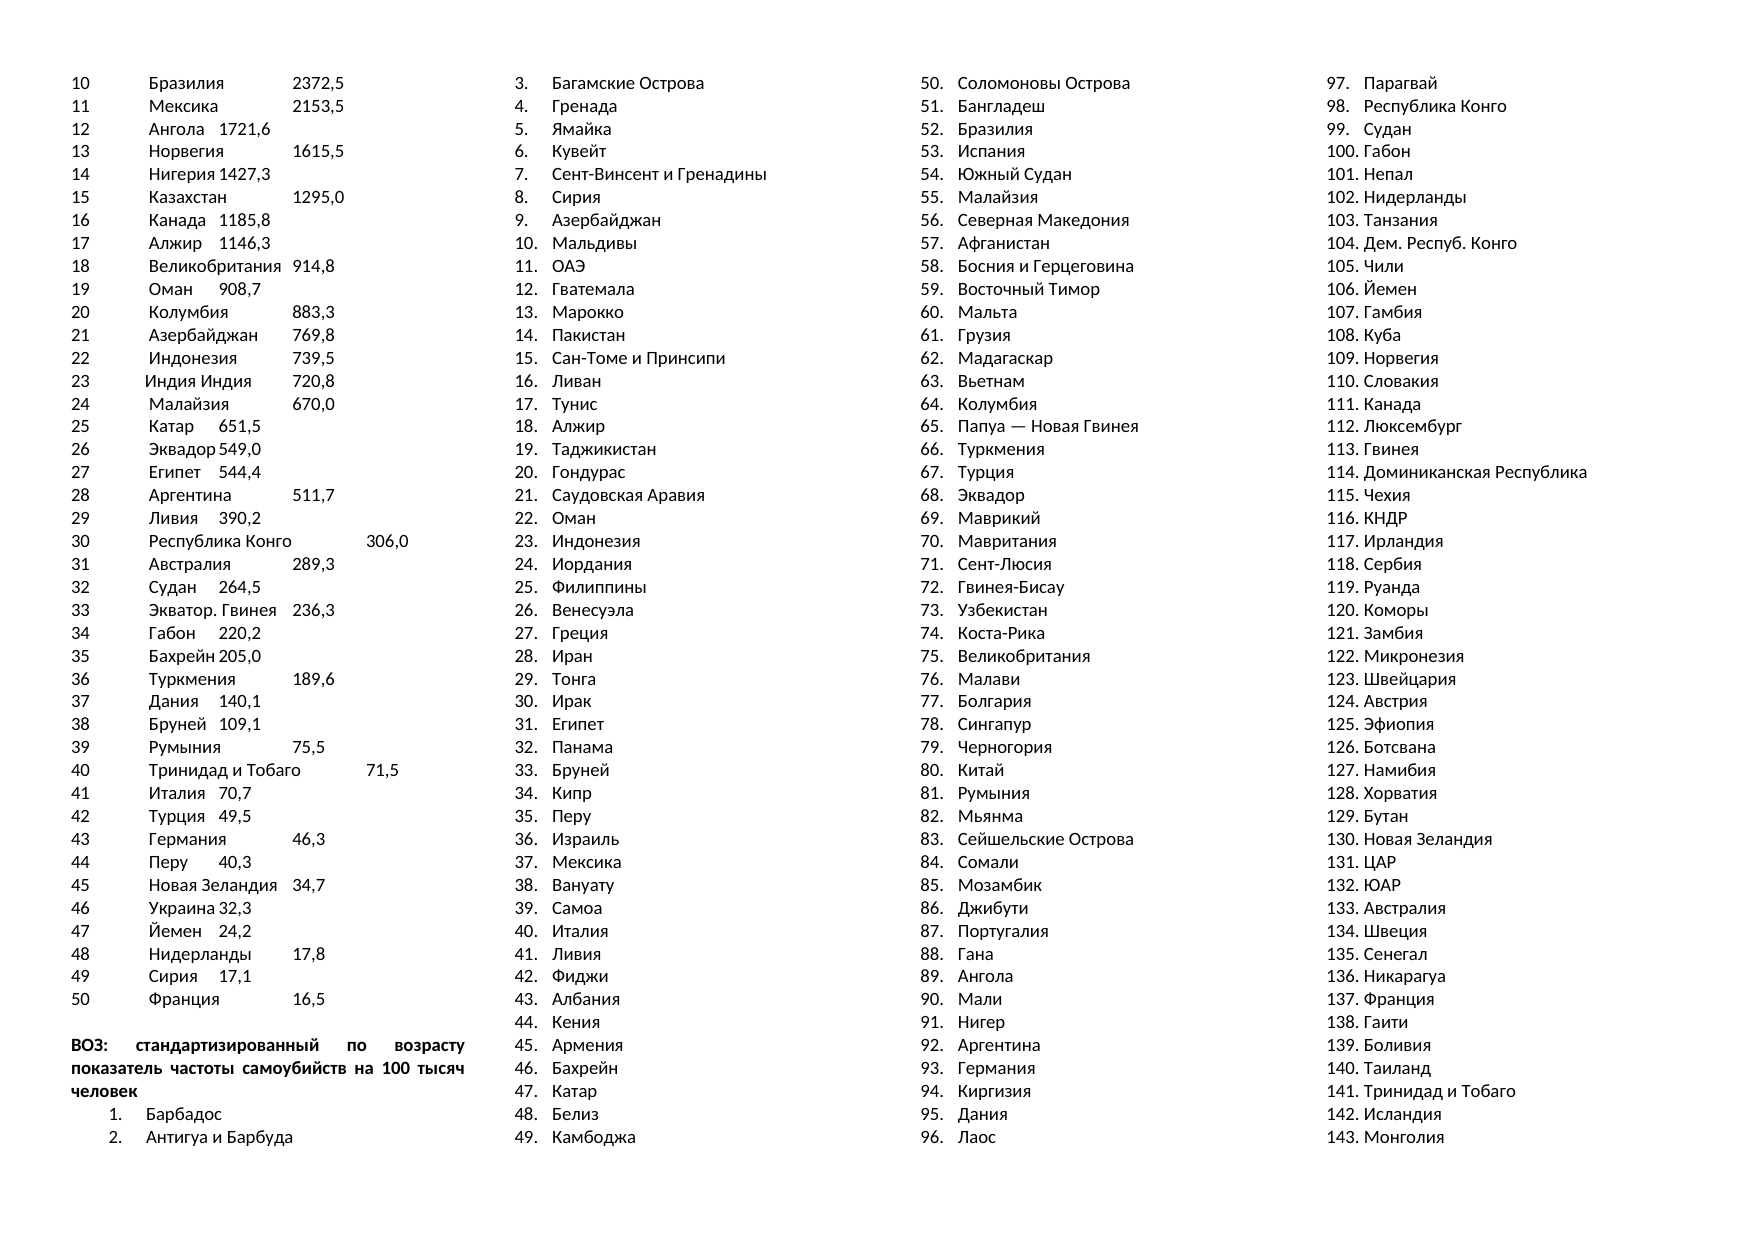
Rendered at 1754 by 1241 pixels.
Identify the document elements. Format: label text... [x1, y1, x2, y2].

text 29 Ливия 390,2 [71, 506, 465, 529]
list Бутан [1326, 804, 1683, 827]
text 39 Румыния 75,5 [71, 735, 465, 758]
list Вануату [514, 873, 871, 896]
list Гренада [514, 94, 871, 117]
list Гаити [1326, 1010, 1683, 1033]
list Китай [920, 758, 1277, 781]
text 15 Казахстан 1295,0 [71, 185, 465, 208]
list Эфиопия [1326, 712, 1683, 735]
text 22 Индонезия 739,5 [71, 346, 465, 369]
list Боливия [1326, 1033, 1683, 1056]
list Монголия [1326, 1125, 1683, 1148]
list Сан-Томе и Принсипи [514, 346, 871, 369]
list Микронезия [1326, 644, 1683, 667]
list Восточный Тимор [920, 277, 1277, 300]
text 28 Аргентина 511,7 [71, 483, 465, 506]
list Италия [514, 919, 871, 942]
list Албания [514, 987, 871, 1010]
list Бруней [514, 758, 871, 781]
list Перу [514, 804, 871, 827]
text 33 Экватор. Гвинея 236,3 [71, 598, 465, 621]
list Индонезия [514, 529, 871, 552]
list Кения [514, 1010, 871, 1033]
list Нигер [920, 1010, 1277, 1033]
text 50 Франция 16,5 [71, 987, 465, 1010]
list Узбекистан [920, 598, 1277, 621]
list Мозамбик [920, 873, 1277, 896]
text 26 Эквадор 549,0 [71, 437, 465, 460]
list Джибути [920, 896, 1277, 919]
list Ботсвана [1326, 735, 1683, 758]
list Норвегия [1326, 346, 1683, 369]
text 34 Габон 220,2 [71, 621, 465, 644]
list Румыния [920, 781, 1277, 804]
text 31 Австралия 289,3 [71, 552, 465, 575]
list Гватемала [514, 277, 871, 300]
list Дания [920, 1102, 1277, 1125]
list Руанда [1326, 575, 1683, 598]
list Кувейт [514, 139, 871, 162]
list Южный Судан [920, 162, 1277, 185]
text 43 Германия 46,3 [71, 827, 465, 850]
list Сомали [920, 850, 1277, 873]
list Непал [1326, 162, 1683, 185]
list Барбадос [108, 1102, 465, 1125]
list Малави [920, 667, 1277, 689]
list Германия [920, 1056, 1277, 1079]
list Грузия [920, 323, 1277, 346]
list Мадагаскар [920, 346, 1277, 369]
list Алжир [514, 414, 871, 437]
list Панама [514, 735, 871, 758]
text 17 Алжир 1146,3 [71, 231, 465, 254]
list Тонга [514, 667, 871, 689]
text 48 Нидерланды 17,8 [71, 942, 465, 964]
text 25 Катар 651,5 [71, 414, 465, 437]
list Коморы [1326, 598, 1683, 621]
list Таиланд [1326, 1056, 1683, 1079]
list Сербия [1326, 552, 1683, 575]
list Мексика [514, 850, 871, 873]
text 10 Бразилия 2372,5 [71, 71, 465, 94]
list Пакистан [514, 323, 871, 346]
list Оман [514, 506, 871, 529]
text 19 Оман 908,7 [71, 277, 465, 300]
list Турция [920, 460, 1277, 483]
text 45 Новая Зеландия 34,7 [71, 873, 465, 896]
list Таджикистан [514, 437, 871, 460]
list Белиз [514, 1102, 871, 1125]
text 49 Сирия 17,1 [71, 964, 465, 987]
text 12 Ангола 1721,6 [71, 117, 465, 139]
list Аргентина [920, 1033, 1277, 1056]
list Швейцария [1326, 667, 1683, 689]
list Гвинея-Бисау [920, 575, 1277, 598]
list Замбия [1326, 621, 1683, 644]
list Куба [1326, 323, 1683, 346]
list Бразилия [920, 117, 1277, 139]
text 38 Бруней 109,1 [71, 712, 465, 735]
text 18 Великобритания 914,8 [71, 254, 465, 277]
list Гондурас [514, 460, 871, 483]
list Саудовская Аравия [514, 483, 871, 506]
list Самоа [514, 896, 871, 919]
list Вьетнам [920, 369, 1277, 392]
list Великобритания [920, 644, 1277, 667]
list Сейшельские Острова [920, 827, 1277, 850]
text 20 Колумбия 883,3 [71, 300, 465, 323]
list Ирландия [1326, 529, 1683, 552]
list Испания [920, 139, 1277, 162]
list Гана [920, 942, 1277, 964]
list Греция [514, 621, 871, 644]
list Сирия [514, 185, 871, 208]
list Йемен [1326, 277, 1683, 300]
list ЦАР [1326, 850, 1683, 873]
text 30 Республика Конго 306,0 [71, 529, 465, 552]
text 14 Нигерия 1427,3 [71, 162, 465, 185]
list Сент-Винсент и Гренадины [514, 162, 871, 185]
text 24 Малайзия 670,0 [71, 392, 465, 414]
text 41 Италия 70,7 [71, 781, 465, 804]
list Мавритания [920, 529, 1277, 552]
list Тринидад и Тобаго [1326, 1079, 1683, 1102]
text 42 Турция 49,5 [71, 804, 465, 827]
list Соломоновы Острова [920, 71, 1277, 94]
list Марокко [514, 300, 871, 323]
list Багамские Острова [514, 71, 871, 94]
text 47 Йемен 24,2 [71, 919, 465, 942]
list Камбоджа [514, 1125, 871, 1148]
list Чехия [1326, 483, 1683, 506]
list Парагвай [1326, 71, 1683, 94]
list Гамбия [1326, 300, 1683, 323]
list Эквадор [920, 483, 1277, 506]
list Сенегал [1326, 942, 1683, 964]
text 23 Индия Индия 720,8 [71, 369, 465, 392]
list Сингапур [920, 712, 1277, 735]
list КНДР [1326, 506, 1683, 529]
list Люксембург [1326, 414, 1683, 437]
list Ямайка [514, 117, 871, 139]
list Новая Зеландия [1326, 827, 1683, 850]
list Кипр [514, 781, 871, 804]
list Израиль [514, 827, 871, 850]
list Черногория [920, 735, 1277, 758]
list Гвинея [1326, 437, 1683, 460]
list Болгария [920, 689, 1277, 712]
text 16 Канада 1185,8 [71, 208, 465, 231]
text 27 Египет 544,4 [71, 460, 465, 483]
text 37 Дания 140,1 [71, 689, 465, 712]
list Мальта [920, 300, 1277, 323]
list Ирак [514, 689, 871, 712]
list Мьянма [920, 804, 1277, 827]
list Папуа — Новая Гвинея [920, 414, 1277, 437]
list Ливан [514, 369, 871, 392]
text 40 Тринидад и Тобаго 71,5 [71, 758, 465, 781]
list Нидерланды [1326, 185, 1683, 208]
list Исландия [1326, 1102, 1683, 1125]
list Намибия [1326, 758, 1683, 781]
list Колумбия [920, 392, 1277, 414]
list Танзания [1326, 208, 1683, 231]
text 46 Украина 32,3 [71, 896, 465, 919]
text 35 Бахрейн 205,0 [71, 644, 465, 667]
list Лаос [920, 1125, 1277, 1148]
list Словакия [1326, 369, 1683, 392]
list Португалия [920, 919, 1277, 942]
list Босния и Герцеговина [920, 254, 1277, 277]
list Мали [920, 987, 1277, 1010]
list Хорватия [1326, 781, 1683, 804]
list Бахрейн [514, 1056, 871, 1079]
list ОАЭ [514, 254, 871, 277]
list Франция [1326, 987, 1683, 1010]
list Судан [1326, 117, 1683, 139]
list Австралия [1326, 896, 1683, 919]
list Никарагуа [1326, 964, 1683, 987]
text 36 Туркмения 189,6 [71, 667, 465, 689]
list Иордания [514, 552, 871, 575]
list Австрия [1326, 689, 1683, 712]
list Армения [514, 1033, 871, 1056]
list Доминиканская Республика [1326, 460, 1683, 483]
list ЮАР [1326, 873, 1683, 896]
text 11 Мексика 2153,5 [71, 94, 465, 117]
list Чили [1326, 254, 1683, 277]
list Коста-Рика [920, 621, 1277, 644]
list Фиджи [514, 964, 871, 987]
list Филиппины [514, 575, 871, 598]
list Ливия [514, 942, 871, 964]
text 44 Перу 40,3 [71, 850, 465, 873]
list Антигуа и Барбуда [108, 1125, 465, 1148]
list Республика Конго [1326, 94, 1683, 117]
text ВОЗ: стандартизированный по возрасту показатель частоты самоубийств на 100 тысяч человек [71, 1033, 465, 1102]
list Венесуэла [514, 598, 871, 621]
list Канада [1326, 392, 1683, 414]
list Дем. Респуб. Конго [1326, 231, 1683, 254]
list Афганистан [920, 231, 1277, 254]
list Иран [514, 644, 871, 667]
list Азербайджан [514, 208, 871, 231]
list Маврикий [920, 506, 1277, 529]
list Габон [1326, 139, 1683, 162]
list Катар [514, 1079, 871, 1102]
list Тунис [514, 392, 871, 414]
list Бангладеш [920, 94, 1277, 117]
list Сент-Люсия [920, 552, 1277, 575]
list Швеция [1326, 919, 1683, 942]
list Туркмения [920, 437, 1277, 460]
list Малайзия [920, 185, 1277, 208]
list Киргизия [920, 1079, 1277, 1102]
list Ангола [920, 964, 1277, 987]
list Египет [514, 712, 871, 735]
list Северная Македония [920, 208, 1277, 231]
text 13 Норвегия 1615,5 [71, 139, 465, 162]
list Мальдивы [514, 231, 871, 254]
text 32 Судан 264,5 [71, 575, 465, 598]
text 21 Азербайджан 769,8 [71, 323, 465, 346]
